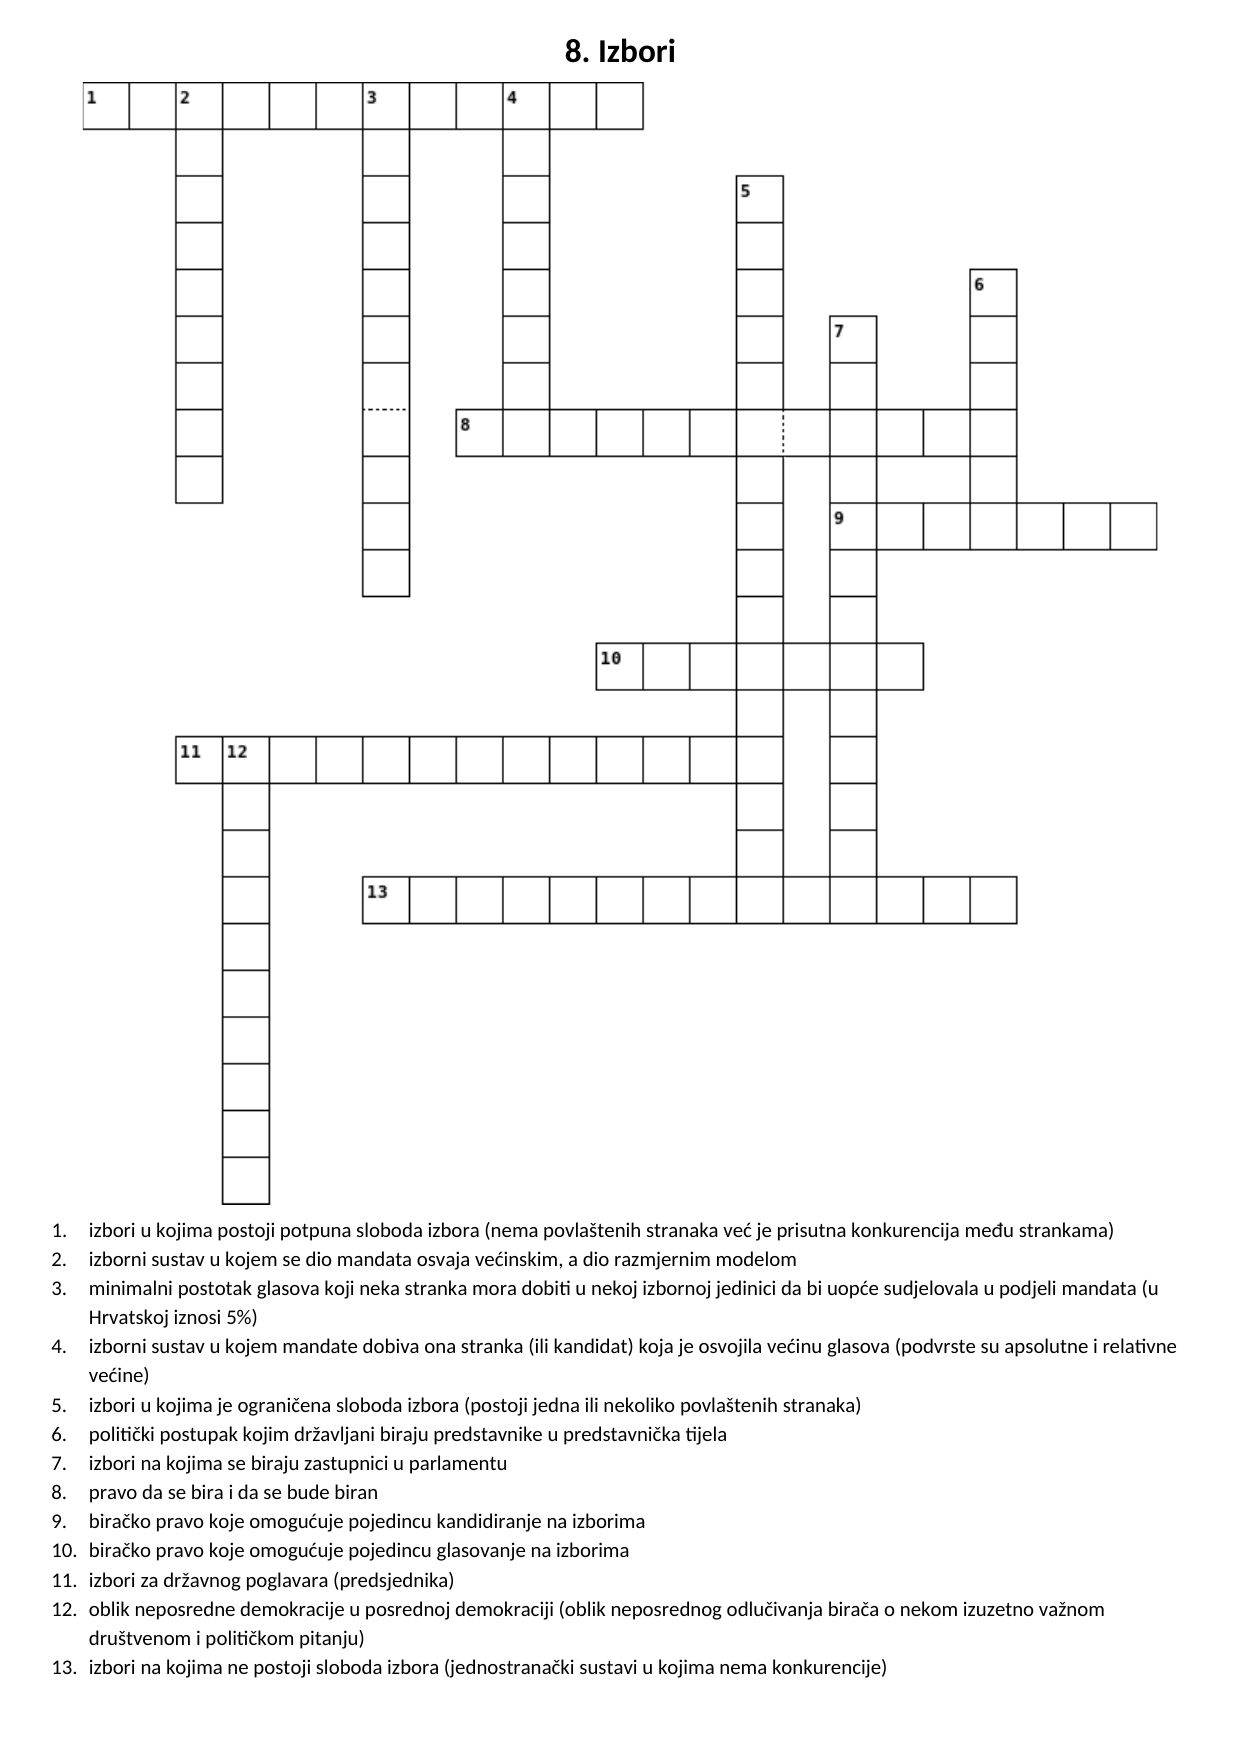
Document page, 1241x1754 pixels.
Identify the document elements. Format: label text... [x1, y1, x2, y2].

list izbori u kojima postoji potpuna sloboda izbora (nema povlaštenih stranaka već je prisutna konkurencija među strankama) [51, 1217, 1211, 1242]
text 8. Izbori [29, 29, 1211, 70]
list politički postupak kojim državljani biraju predstavnike u predstavnička tijela [51, 1421, 1211, 1446]
list minimalni postotak glasova koji neka stranka mora dobiti u nekoj izbornoj jedinici da bi uopće sudjelovala u podjeli mandata (u Hrvatskoj iznosi 5%) [51, 1275, 1211, 1330]
list izborni sustav u kojem se dio mandata osvaja većinskim, a dio razmjernim modelom [51, 1246, 1211, 1271]
list biračko pravo koje omogućuje pojedincu glasovanje na izborima [51, 1538, 1211, 1563]
list izbori u kojima je ograničena sloboda izbora (postoji jedna ili nekoliko povlaštenih stranaka) [51, 1392, 1211, 1417]
list izbori na kojima ne postoji sloboda izbora (jednostranački sustavi u kojima nema konkurencije) [51, 1654, 1211, 1680]
list oblik neposredne demokracije u posrednoj demokraciji (oblik neposrednog odlučivanja birača o nekom izuzetno važnom društvenom i političkom pitanju) [51, 1596, 1211, 1651]
list izborni sustav u kojem mandate dobiva ona stranka (ili kandidat) koja je osvojila većinu glasova (podvrste su apsolutne i relativne većine) [51, 1333, 1211, 1388]
list izbori za državnog poglavara (predsjednika) [51, 1567, 1211, 1592]
list izbori na kojima se biraju zastupnici u parlamentu [51, 1450, 1211, 1476]
picture [82, 82, 1158, 1205]
list pravo da se bira i da se bude biran [51, 1479, 1211, 1505]
list biračko pravo koje omogućuje pojedincu kandidiranje na izborima [51, 1508, 1211, 1534]
